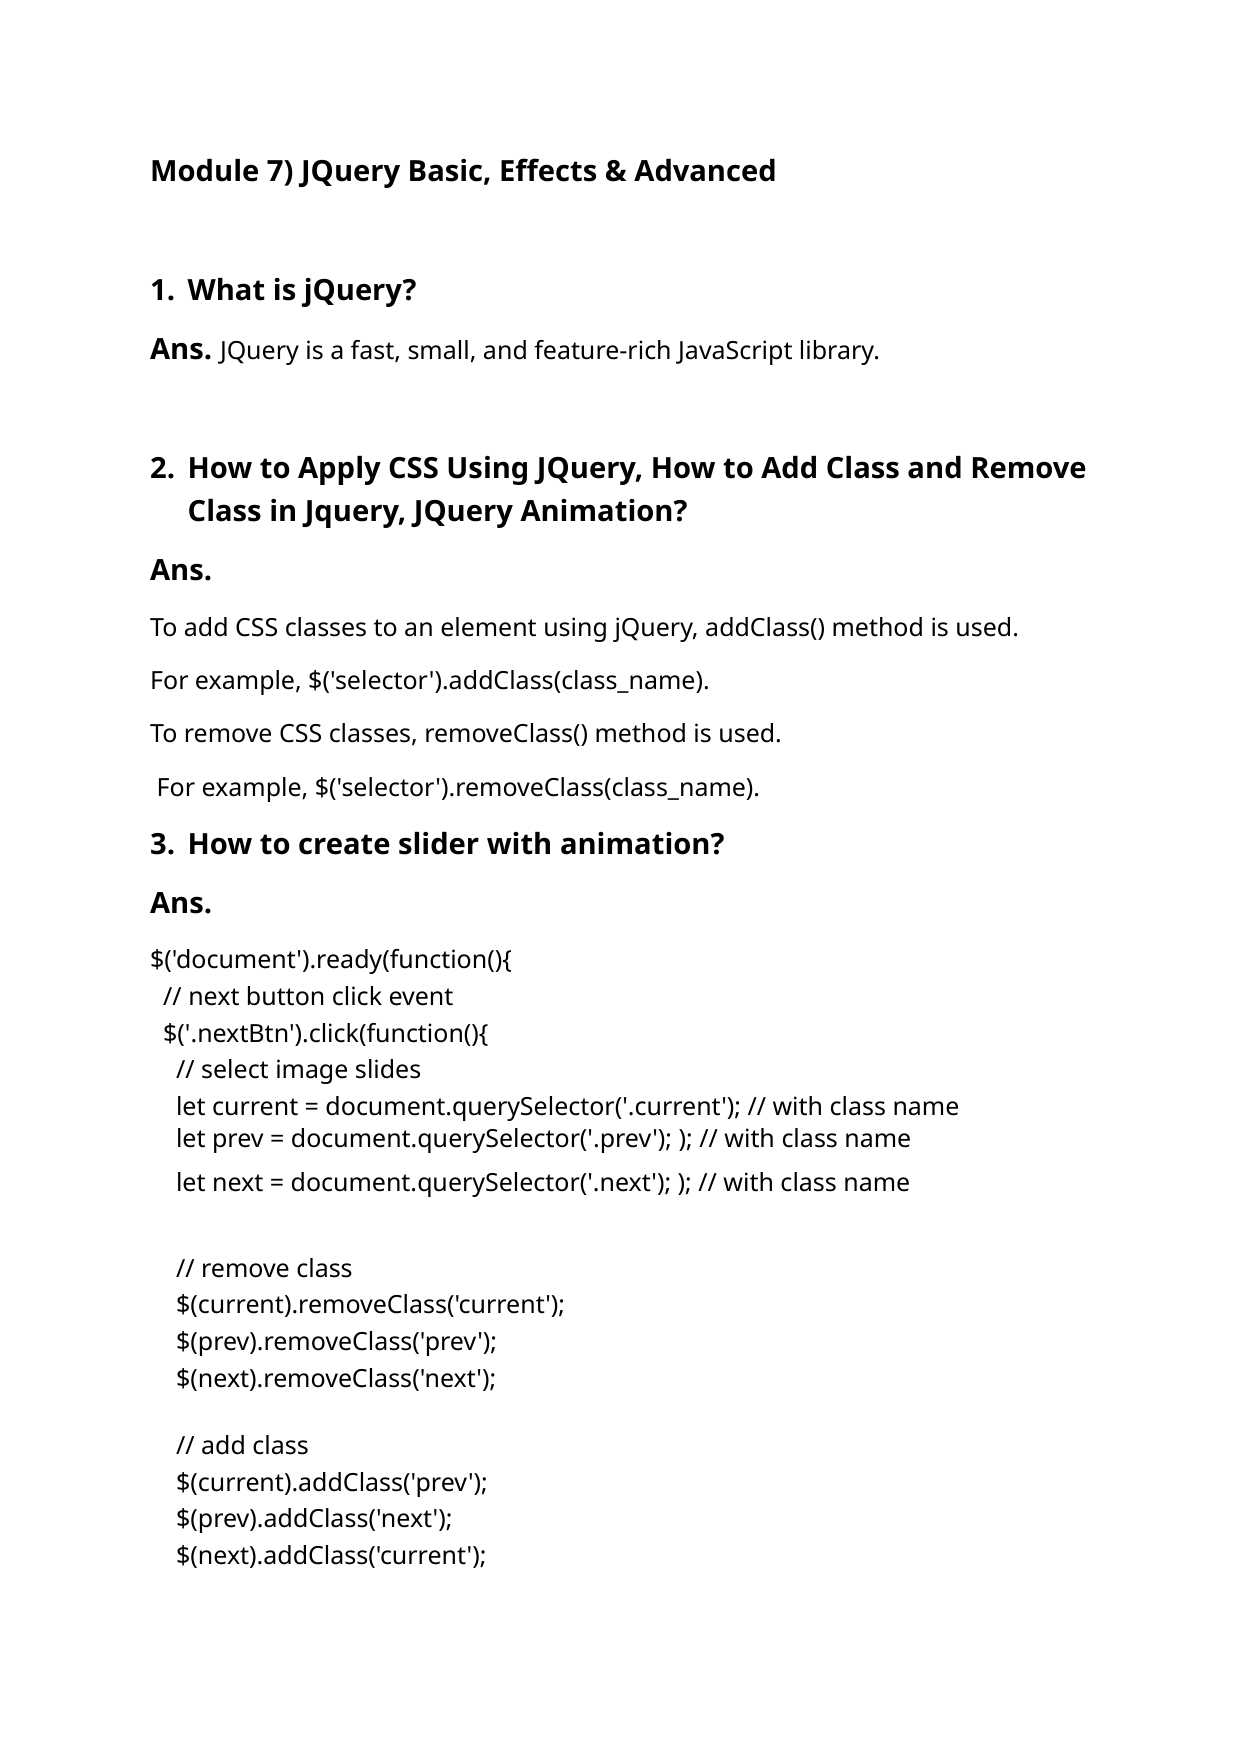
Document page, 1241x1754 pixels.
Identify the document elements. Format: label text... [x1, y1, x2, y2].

list $(current).removeClass('current'); [150, 1287, 1090, 1321]
text Ans. [150, 882, 1090, 922]
text Ans. JQuery is a fast, small, and feature-rich JavaScript library. [150, 328, 1090, 368]
text To remove CSS classes, removeClass() method is used. [150, 716, 1090, 750]
text For example, $('selector').addClass(class_name). [150, 663, 1090, 697]
list // select image slides [150, 1052, 1090, 1086]
text For example, $('selector').removeClass(class_name). [150, 769, 1090, 803]
list $(next).addClass('current'); [150, 1538, 1090, 1572]
list let current = document.querySelector('.current'); // with class name [150, 1089, 1090, 1123]
list let prev = document.querySelector('.prev'); ); // with class name [150, 1126, 1090, 1153]
text Module 7) JQuery Basic, Effects & Advanced [150, 150, 1090, 190]
list $(current).addClass('prev'); [150, 1464, 1090, 1498]
list // remove class [150, 1250, 1090, 1284]
text Ans. [150, 550, 1090, 589]
list $(prev).addClass('next'); [150, 1501, 1090, 1535]
list $(prev).removeClass('prev'); [150, 1324, 1090, 1358]
list How to create slider with animation? [150, 823, 1090, 863]
text let next = document.querySelector('.next'); ); // with class name [150, 1169, 1090, 1197]
list // add class [150, 1427, 1090, 1462]
list $(next).removeClass('next'); [150, 1361, 1090, 1394]
list What is jQuery? [150, 269, 1090, 309]
list How to Apply CSS Using JQuery, How to Add Class and Remove Class in Jquery, JQuery Animation? [150, 447, 1090, 530]
text To add CSS classes to an element using jQuery, addClass() method is used. [150, 609, 1090, 643]
list // next button click event [150, 979, 1090, 1013]
list $('document').ready(function(){ [150, 942, 1090, 976]
list $('.nextBtn').click(function(){ [150, 1015, 1090, 1049]
